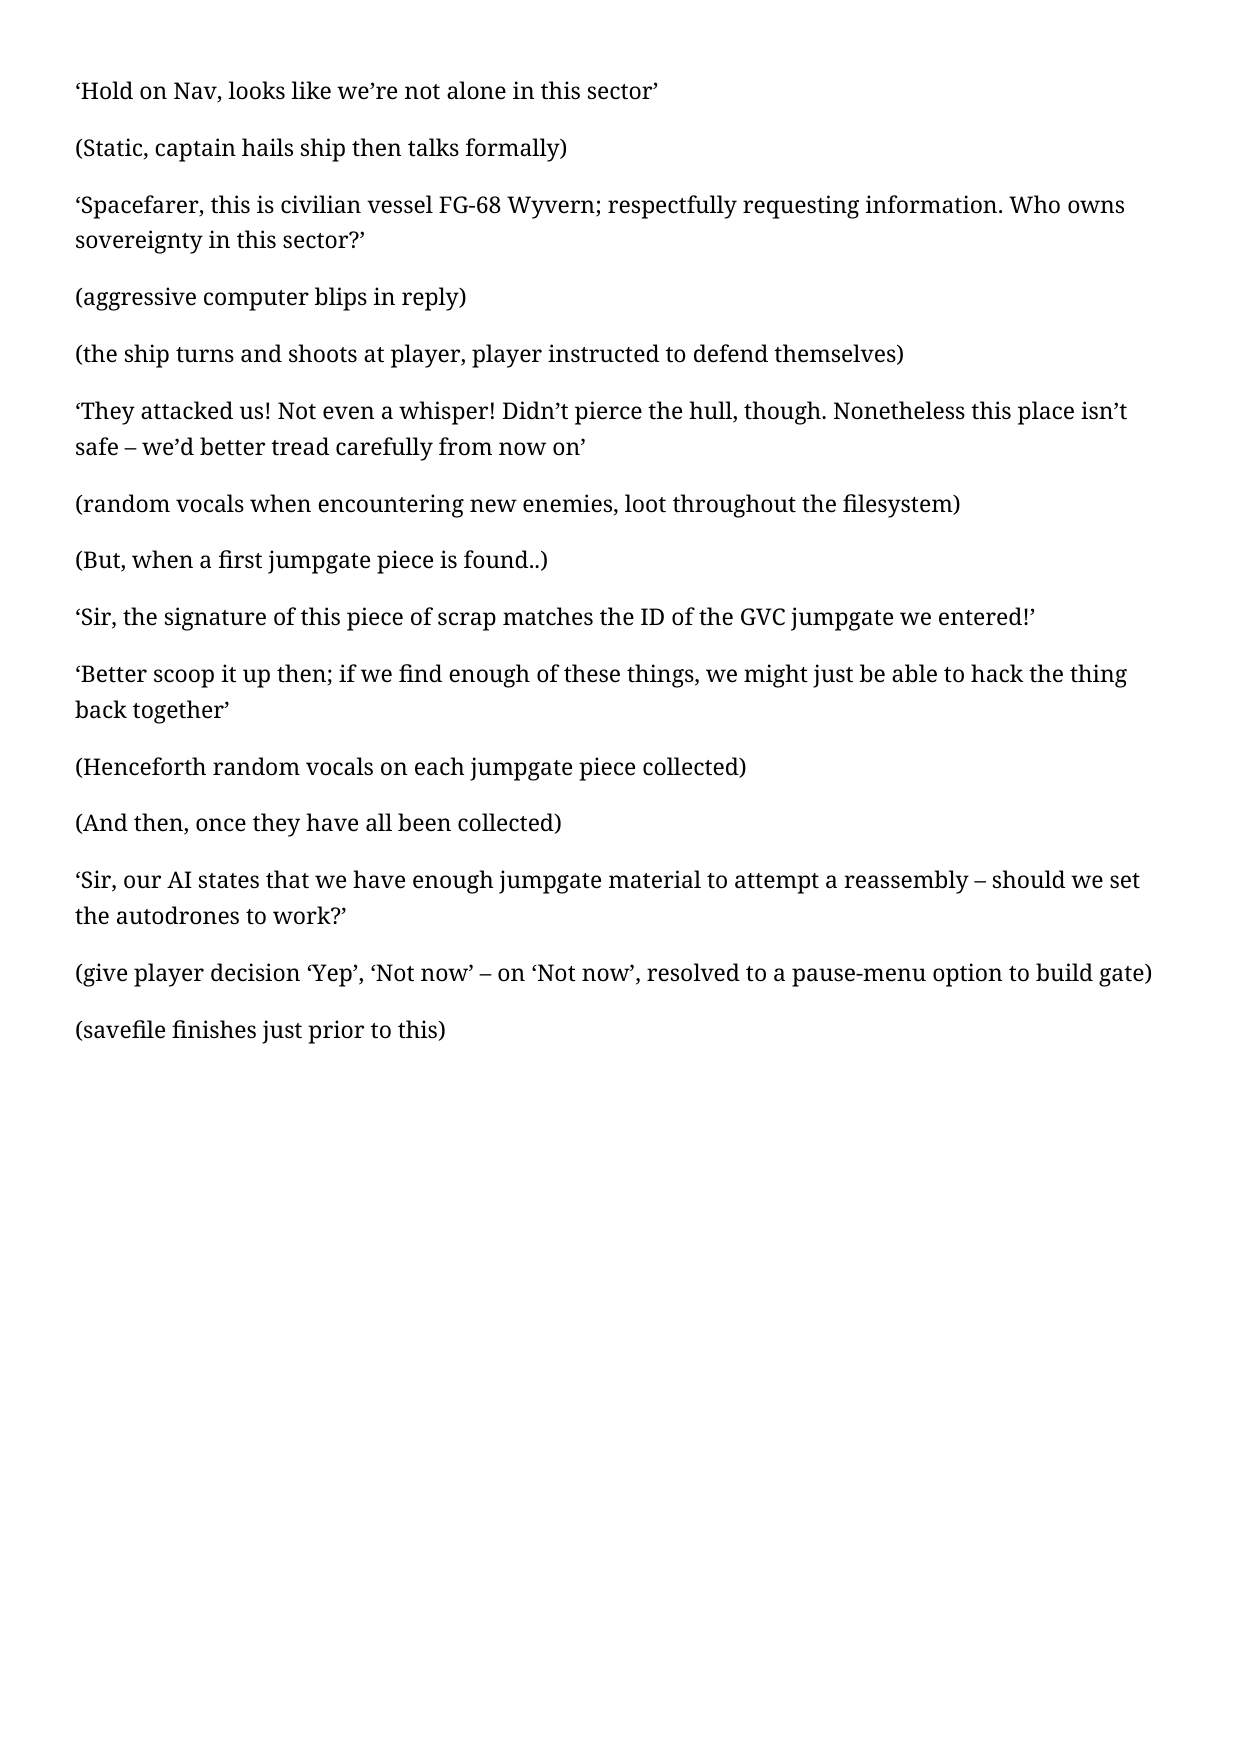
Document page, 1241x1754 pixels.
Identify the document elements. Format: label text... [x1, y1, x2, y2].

text (random vocals when encountering new enemies, loot throughout the filesystem) [75, 487, 1165, 519]
text (savefile finishes just prior to this) [75, 1013, 1165, 1045]
text ‘Better scoop it up then; if we find enough of these things, we might just be able to hack the thing back together’ [75, 658, 1165, 725]
text ‘Spacefarer, this is civilian vessel FG-68 Wyvern; respectfully requesting information. Who owns sovereignty in this sector?’ [75, 188, 1165, 256]
text ‘They attacked us! Not even a whisper! Didn’t pierce the hull, though. Nonetheless this place isn’t safe – we’d better tread carefully from now on’ [75, 395, 1165, 462]
text (the ship turns and shoots at player, player instructed to defend themselves) [75, 338, 1165, 369]
text (Static, captain hails ship then talks formally) [75, 132, 1165, 163]
text (aggressive computer blips in reply) [75, 281, 1165, 312]
text (But, when a first jumpgate piece is found..) [75, 544, 1165, 576]
text ‘Hold on Nav, looks like we’re not alone in this sector’ [75, 75, 1165, 106]
text (Henceforth random vocals on each jumpgate piece collected) [75, 751, 1165, 782]
text (give player decision ‘Yep’, ‘Not now’ – on ‘Not now’, resolved to a pause-menu option to build gate) [75, 957, 1165, 988]
text ‘Sir, our AI states that we have enough jumpgate material to attempt a reassembly – should we set the autodrones to work?’ [75, 864, 1165, 931]
text (And then, once they have all been collected) [75, 807, 1165, 838]
text ‘Sir, the signature of this piece of scrap matches the ID of the GVC jumpgate we entered!’ [75, 601, 1165, 632]
